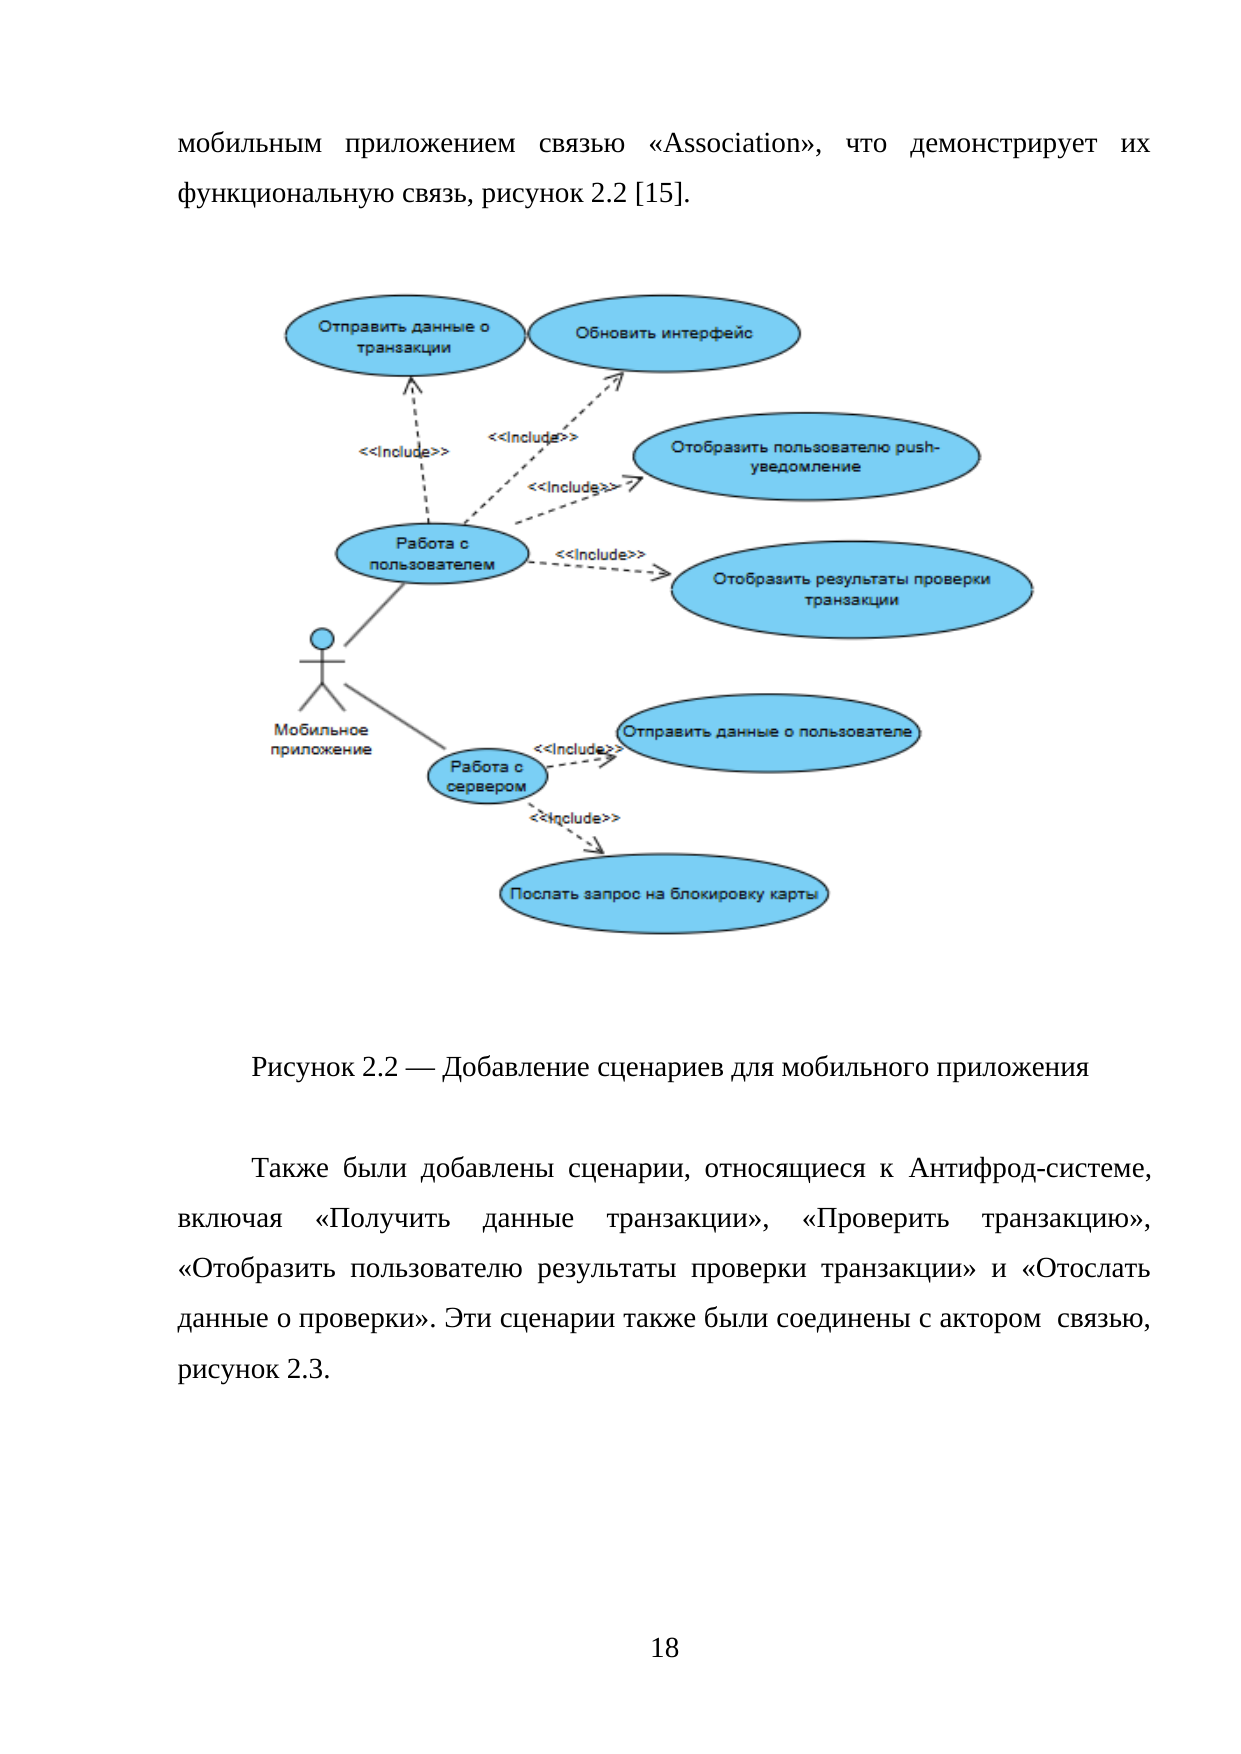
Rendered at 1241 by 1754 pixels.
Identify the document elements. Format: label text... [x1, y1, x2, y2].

picture [270, 279, 1059, 962]
text Также были добавлены сценарии, относящиеся к Антифрод-системе, включая «Получить данные транзакции», «Проверить транзакцию», «Отобразить пользователю результаты проверки транзакции» и «Отослать данные о проверки». Эти сценарии также были соединены с актором связью, рисунок 2.3. [177, 1150, 1152, 1384]
text Рисунок 2.2 — Добавление сценариев для мобильного приложения [177, 1049, 1152, 1083]
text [177, 125, 1152, 209]
